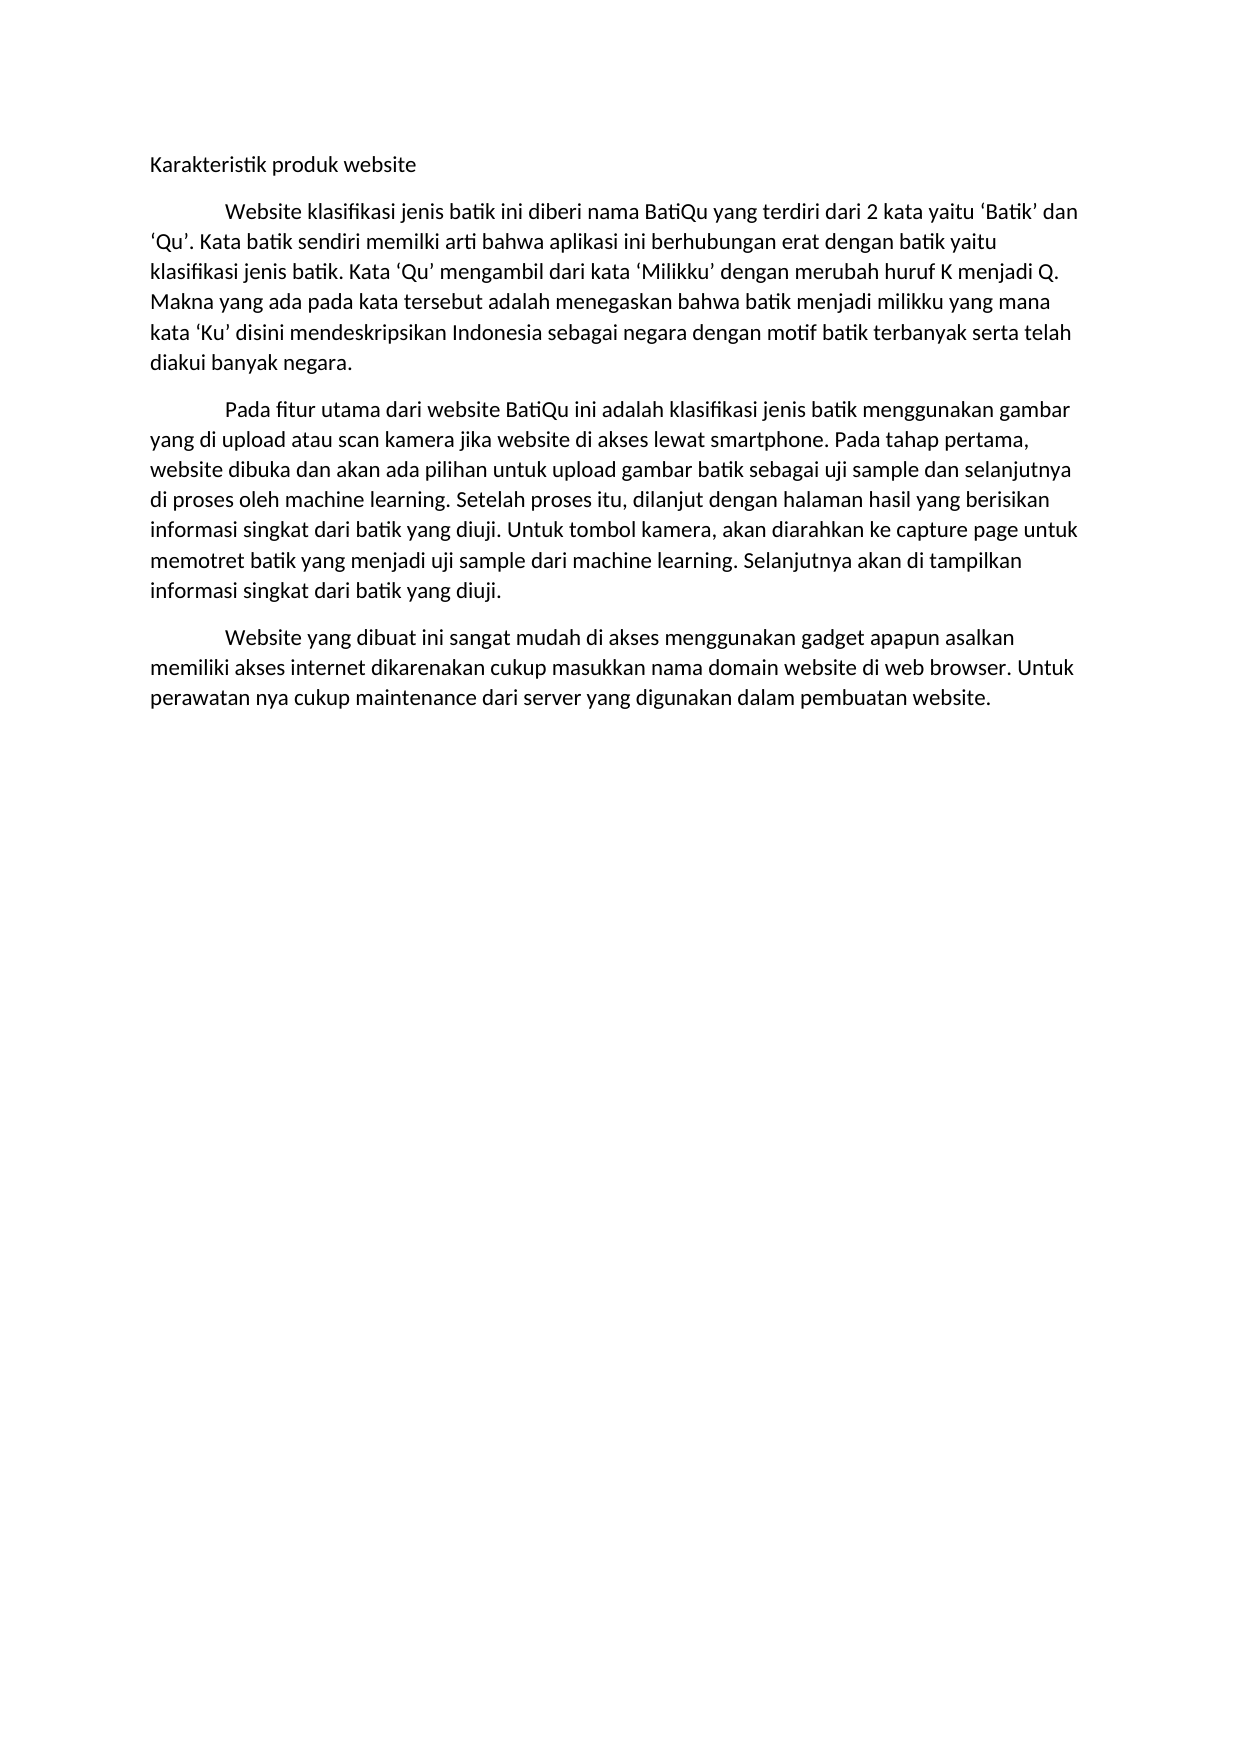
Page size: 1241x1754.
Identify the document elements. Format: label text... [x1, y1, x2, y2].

text Website yang dibuat ini sangat mudah di akses menggunakan gadget apapun asalkan memiliki akses internet dikarenakan cukup masukkan nama domain website di web browser. Untuk perawatan nya cukup maintenance dari server yang digunakan dalam pembuatan website. [150, 623, 1090, 711]
text Pada fitur utama dari website BatiQu ini adalah klasifikasi jenis batik menggunakan gambar yang di upload atau scan kamera jika website di akses lewat smartphone. Pada tahap pertama, website dibuka dan akan ada pilihan untuk upload gambar batik sebagai uji sample dan selanjutnya di proses oleh machine learning. Setelah proses itu, dilanjut dengan halaman hasil yang berisikan informasi singkat dari batik yang diuji. Untuk tombol kamera, akan diarahkan ke capture page untuk memotret batik yang menjadi uji sample dari machine learning. Selanjutnya akan di tampilkan informasi singkat dari batik yang diuji. [150, 395, 1090, 604]
text Karakteristik produk website [150, 150, 1090, 178]
text Website klasifikasi jenis batik ini diberi nama BatiQu yang terdiri dari 2 kata yaitu ‘Batik’ dan ‘Qu’. Kata batik sendiri memilki arti bahwa aplikasi ini berhubungan erat dengan batik yaitu klasifikasi jenis batik. Kata ‘Qu’ mengambil dari kata ‘Milikku’ dengan merubah huruf K menjadi Q. Makna yang ada pada kata tersebut adalah menegaskan bahwa batik menjadi milikku yang mana kata ‘Ku’ disini mendeskripsikan Indonesia sebagai negara dengan motif batik terbanyak serta telah diakui banyak negara. [150, 197, 1090, 376]
